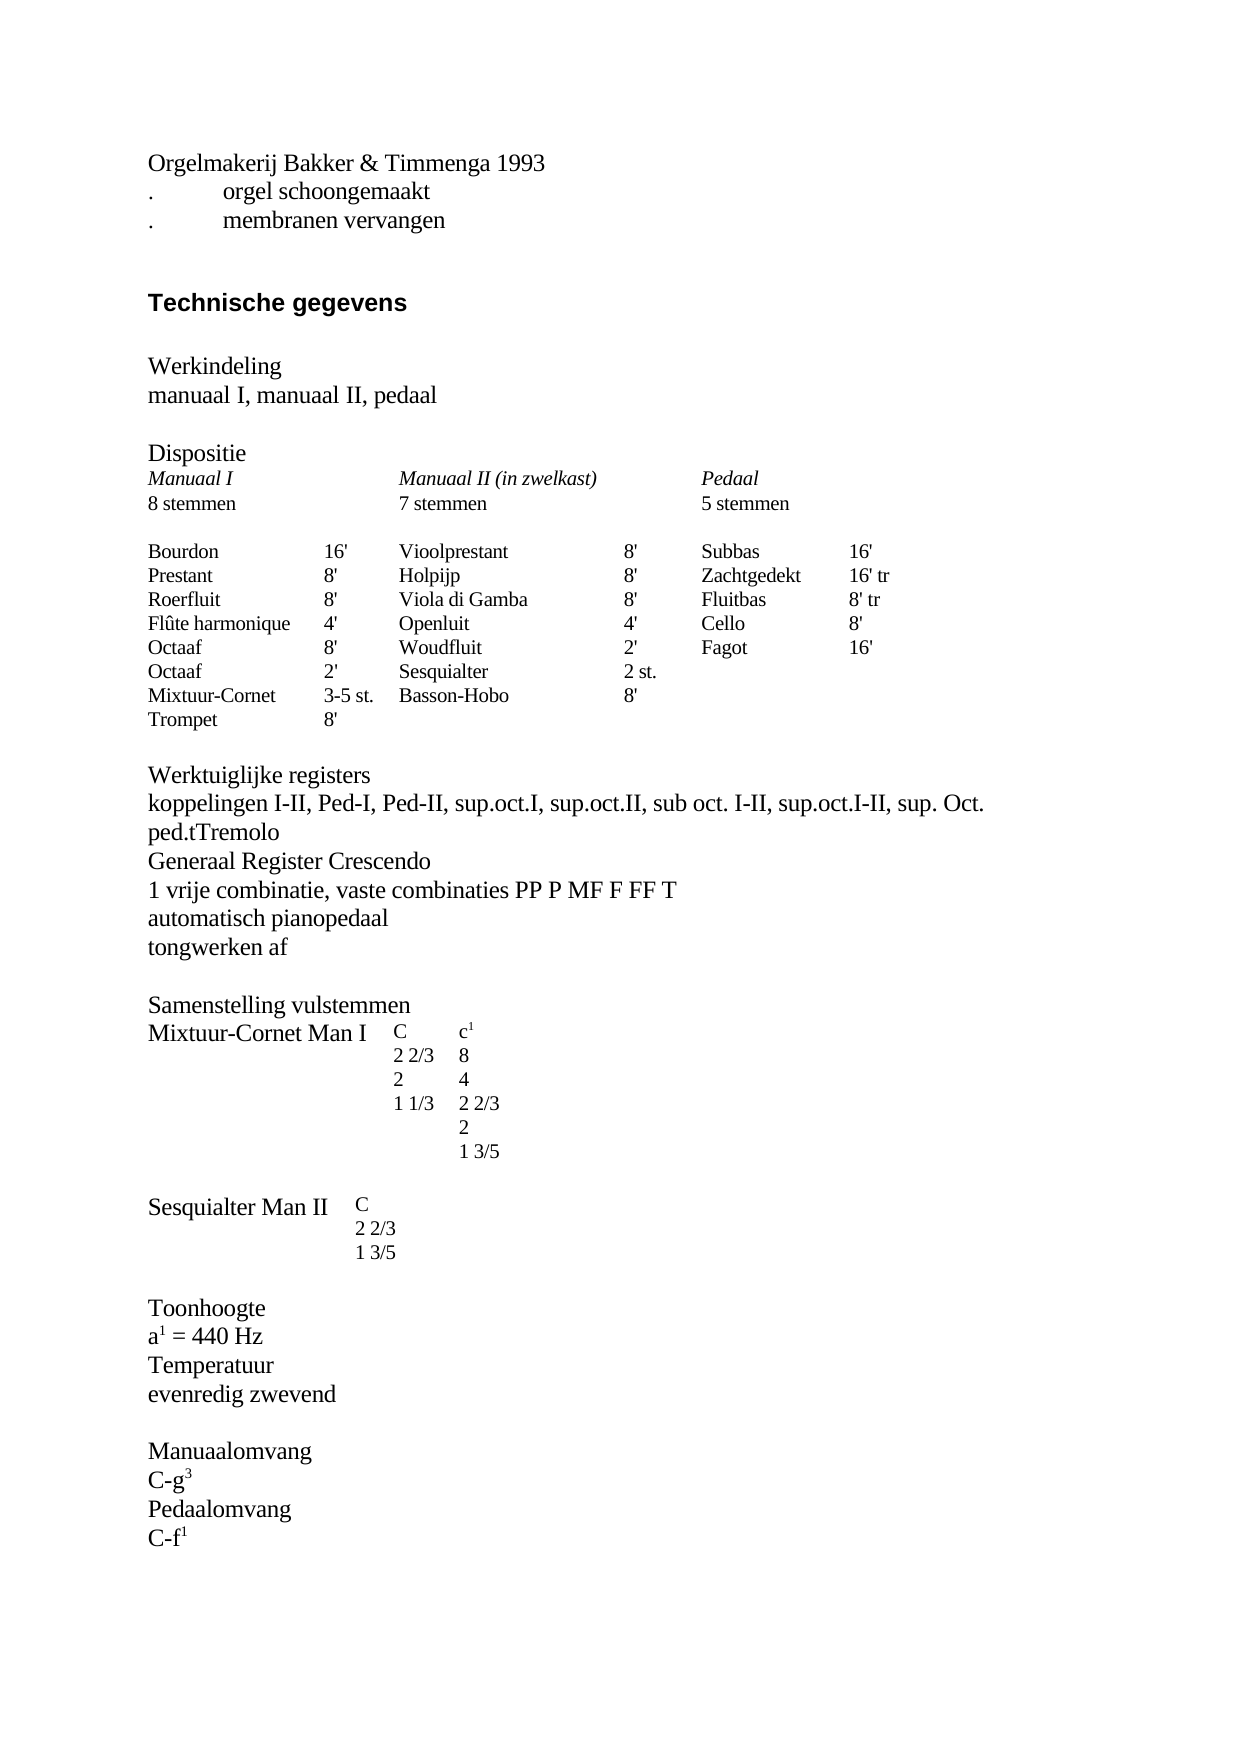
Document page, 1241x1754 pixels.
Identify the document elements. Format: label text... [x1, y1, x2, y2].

list membranen vervangen [148, 205, 1093, 234]
list orgel schoongemaakt [148, 176, 1093, 205]
table_header 16' 8' 8' 4' 8' 2' 3-5 st. 8' [316, 466, 391, 731]
text Manuaalomvang [148, 1436, 1093, 1465]
text evenredig zwevend [148, 1379, 1093, 1408]
table_header 16' 16' tr 8' tr 8' 16' [841, 466, 898, 731]
table_header Manuaal II (in zwelkast) 7 stemmen Vioolprestant Holpijp Viola di Gamba Openluit Woudfluit Sesquialter Basson-Hobo [391, 466, 616, 731]
text C-f1 [148, 1523, 1093, 1551]
table_header 8' 8' 8' 4' 2' 2 st. 8' [616, 466, 694, 731]
table_header Mixtuur-Cornet Man I [140, 1019, 386, 1163]
table_header c1 8 4 2 2/3 2 1 3/5 [451, 1019, 517, 1163]
text a1 = 440 Hz [148, 1321, 1093, 1350]
text 1 vrije combinatie, vaste combinaties PP P MF F FF T [148, 875, 1093, 903]
table_header C 2 2/3 2 1 1/3 [386, 1019, 451, 1163]
table_header C 2 2/3 1 3/5 [348, 1192, 413, 1264]
text automatisch pianopedaal [148, 903, 1093, 932]
text Temperatuur [148, 1350, 1093, 1379]
text koppelingen I-II, Ped-I, Ped-II, sup.oct.I, sup.oct.II, sub oct. I-II, sup.oct.I-II, sup. Oct. ped.tTremolo [148, 788, 1093, 846]
table_header Pedaal 5 stemmen Subbas Zachtgedekt Fluitbas Cello Fagot [694, 466, 841, 731]
subtitle Technische gegevens [148, 288, 1093, 316]
text Werktuiglijke registers [148, 760, 1093, 788]
text tongwerken af [148, 932, 1093, 961]
table_header Manuaal I 8 stemmen Bourdon Prestant Roerfluit Flûte harmonique Octaaf Octaaf Mixtuur-Cornet Trompet [140, 466, 316, 731]
text Generaal Register Crescendo [148, 846, 1093, 875]
text Orgelmakerij Bakker & Timmenga 1993 [148, 148, 1093, 176]
text Werkindeling [148, 351, 1093, 380]
text Samenstelling vulstemmen [148, 990, 1093, 1018]
text Dispositie [148, 438, 1093, 466]
text Toonhoogte [148, 1293, 1093, 1321]
text Pedaalomvang [148, 1494, 1093, 1523]
text C-g3 [148, 1465, 1093, 1494]
text manuaal I, manuaal II, pedaal [148, 380, 1093, 409]
table_header Sesquialter Man II [140, 1192, 347, 1264]
